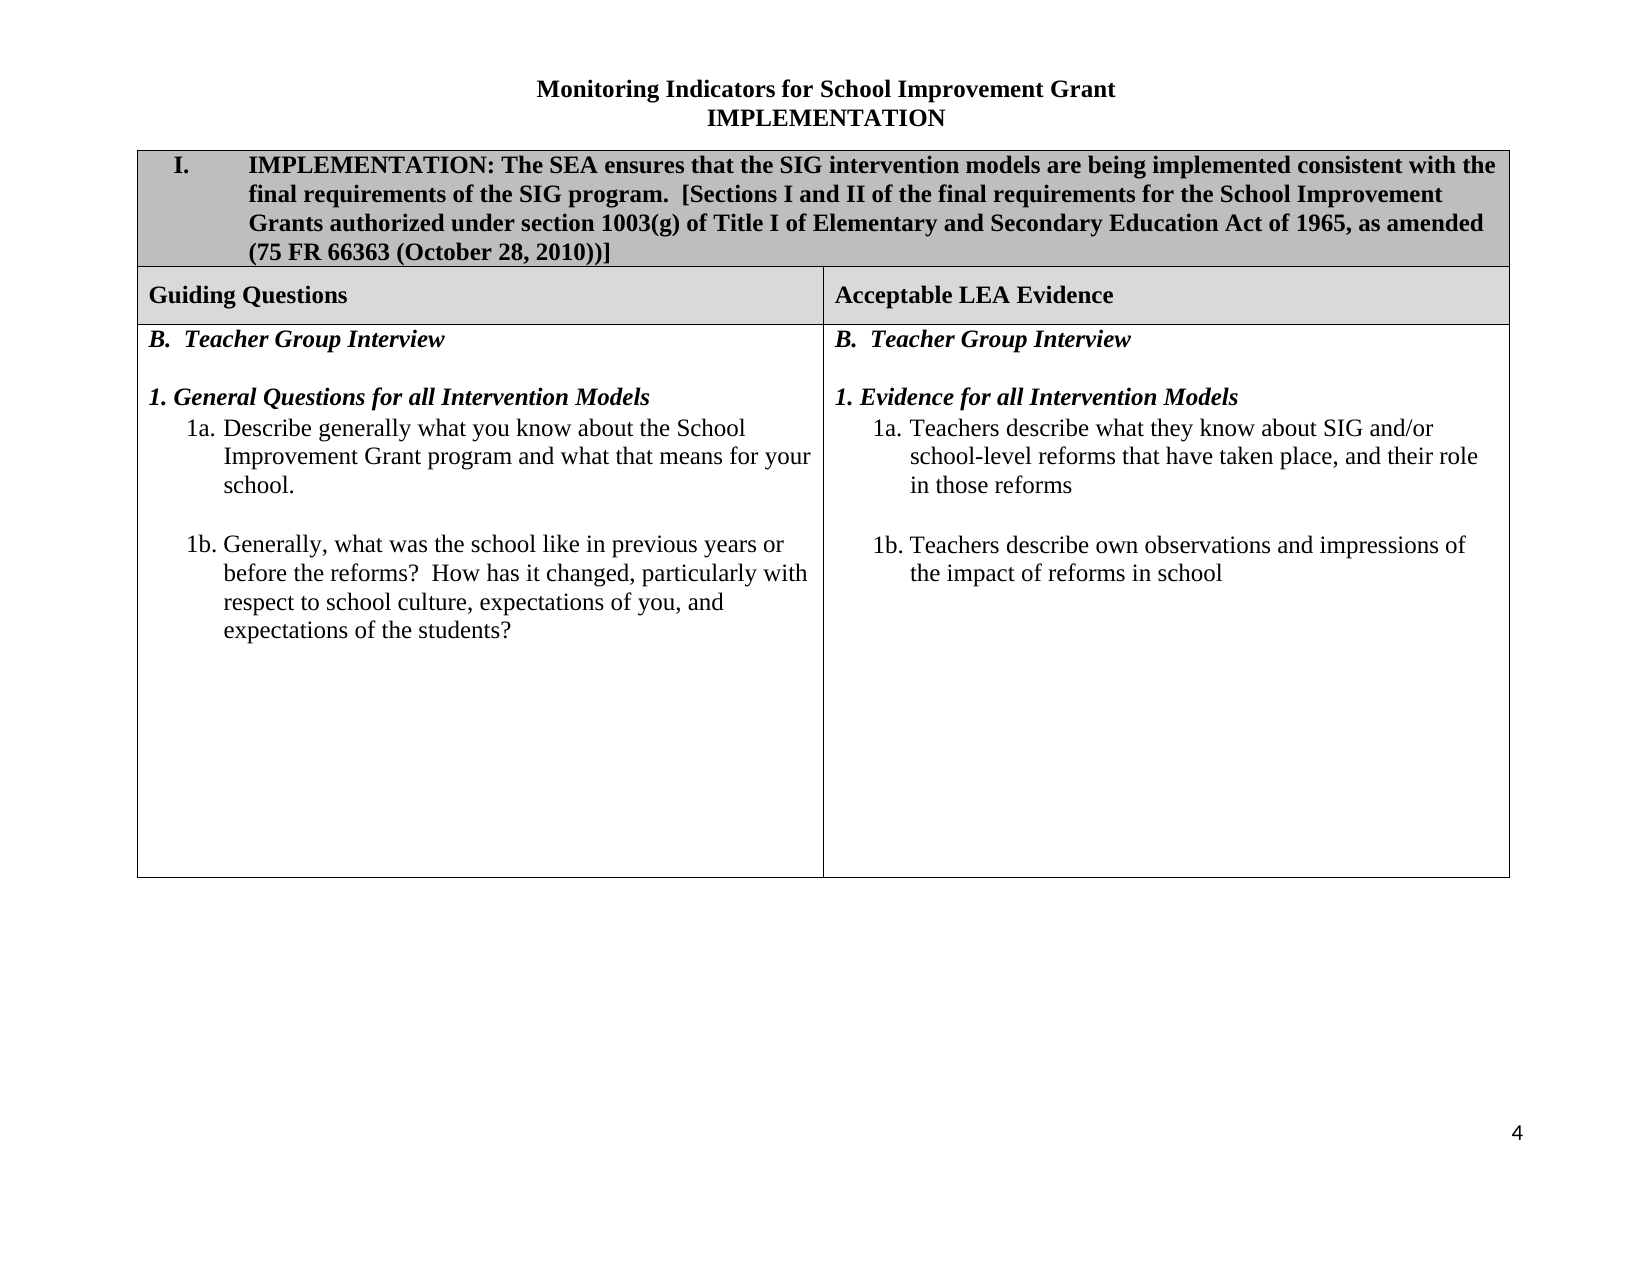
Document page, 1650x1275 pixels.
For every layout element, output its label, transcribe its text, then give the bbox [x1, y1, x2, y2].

table_header I. IMPLEMENTATION: The SEA ensures that the SIG intervention models are being implemented consistent with the final requirements of the SIG program. [Sections I and II of the final requirements for the School Improvement Grants authorized under section 1003(g) of Title I of Elementary and Secondary Education Act of 1965, as amended (75 FR 66363 (October 28, 2010))] [138, 151, 1509, 266]
table_cell Guiding Questions [138, 267, 823, 324]
table_cell B. Teacher Group Interview 1. General Questions for all Intervention Models 1a. Describe generally what you know about the School Improvement Grant program and what that means for your school. 1b. Generally, what was the school like in previous years or before the reforms? How has it changed, particularly with respect to school culture, expectations of you, and expectations of the students? [138, 325, 823, 877]
table_cell Acceptable LEA Evidence [824, 267, 1509, 324]
table_cell B. Teacher Group Interview 1. Evidence for all Intervention Models 1a. Teachers describe what they know about SIG and/or school-level reforms that have taken place, and their role in those reforms 1b. Teachers describe own observations and impressions of the impact of reforms in school [824, 325, 1509, 877]
